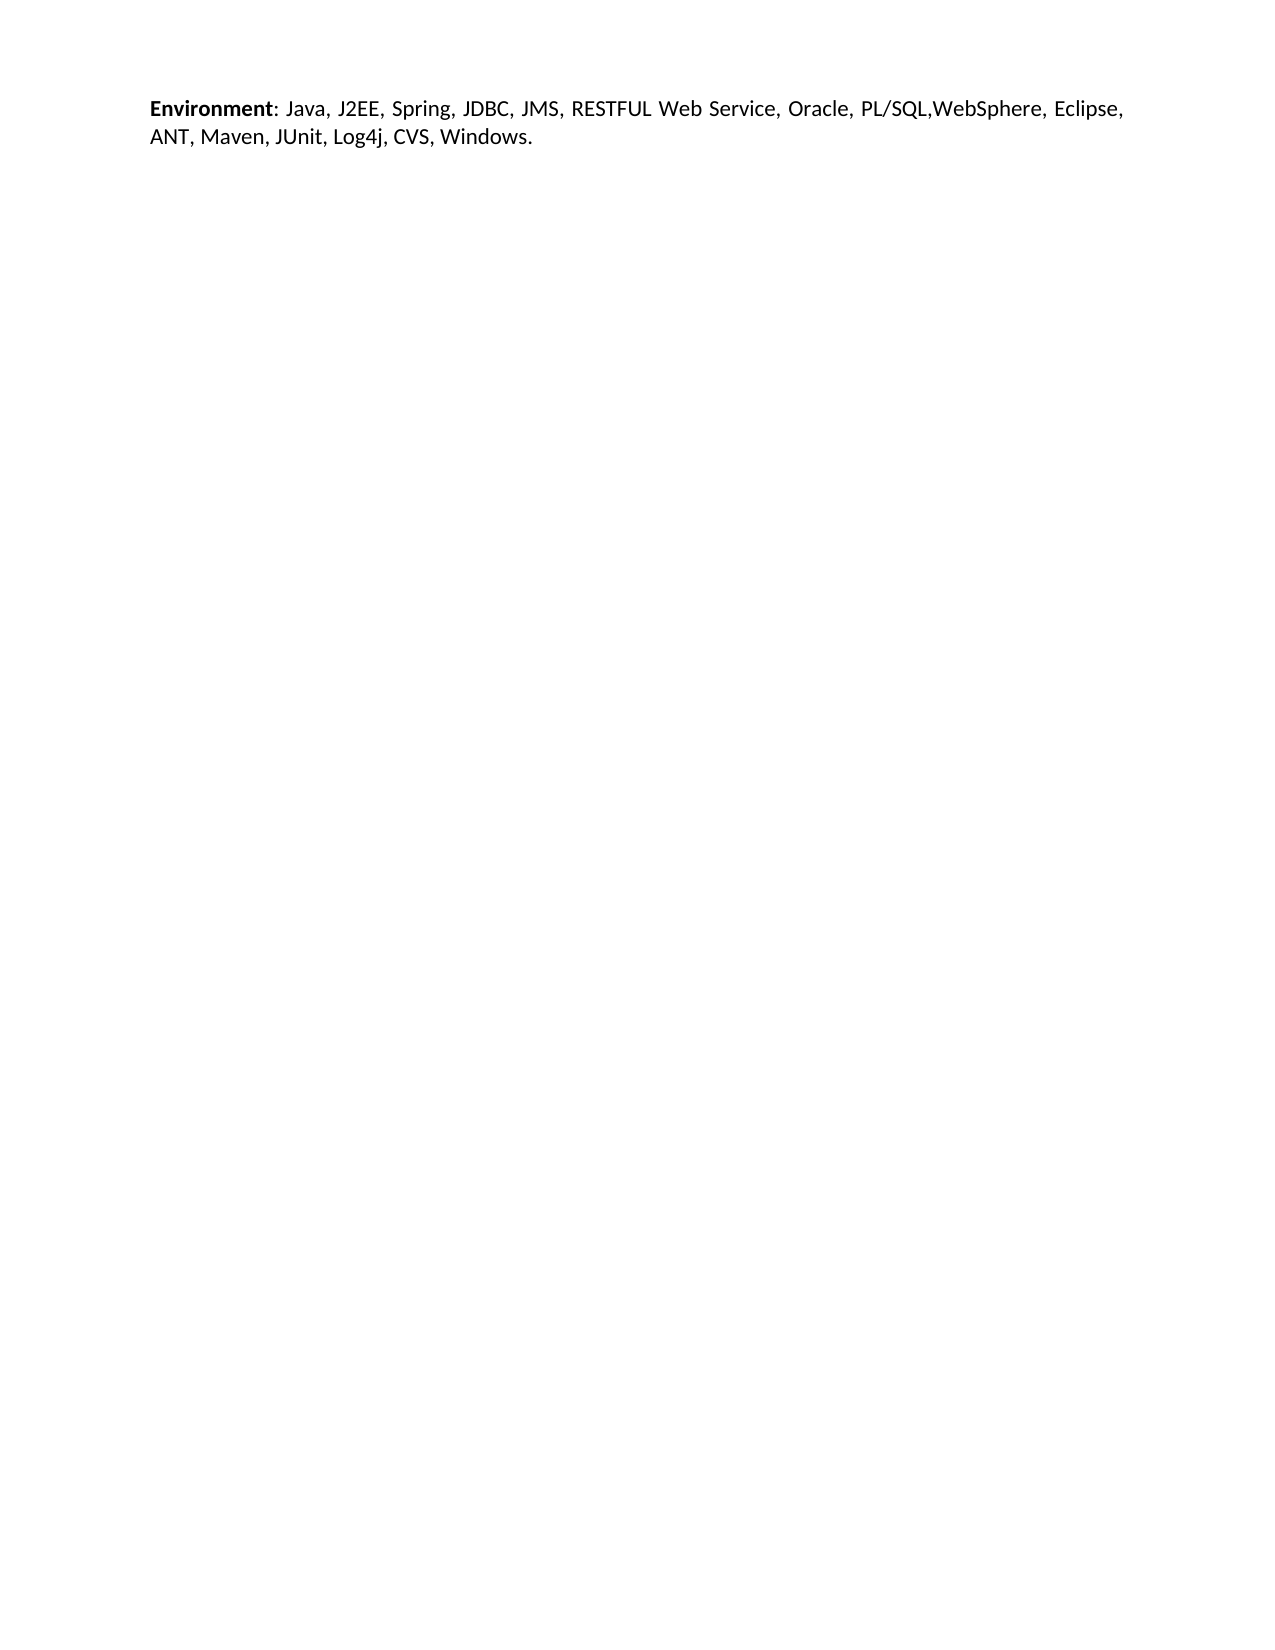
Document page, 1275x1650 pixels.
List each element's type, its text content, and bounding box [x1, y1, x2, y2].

text Environment: Java, J2EE, Spring, JDBC, JMS, RESTFUL Web Service, Oracle, PL/SQL,WebSphere, Eclipse, ANT, Maven, JUnit, Log4j, CVS, Windows. [200, 122, 1125, 150]
